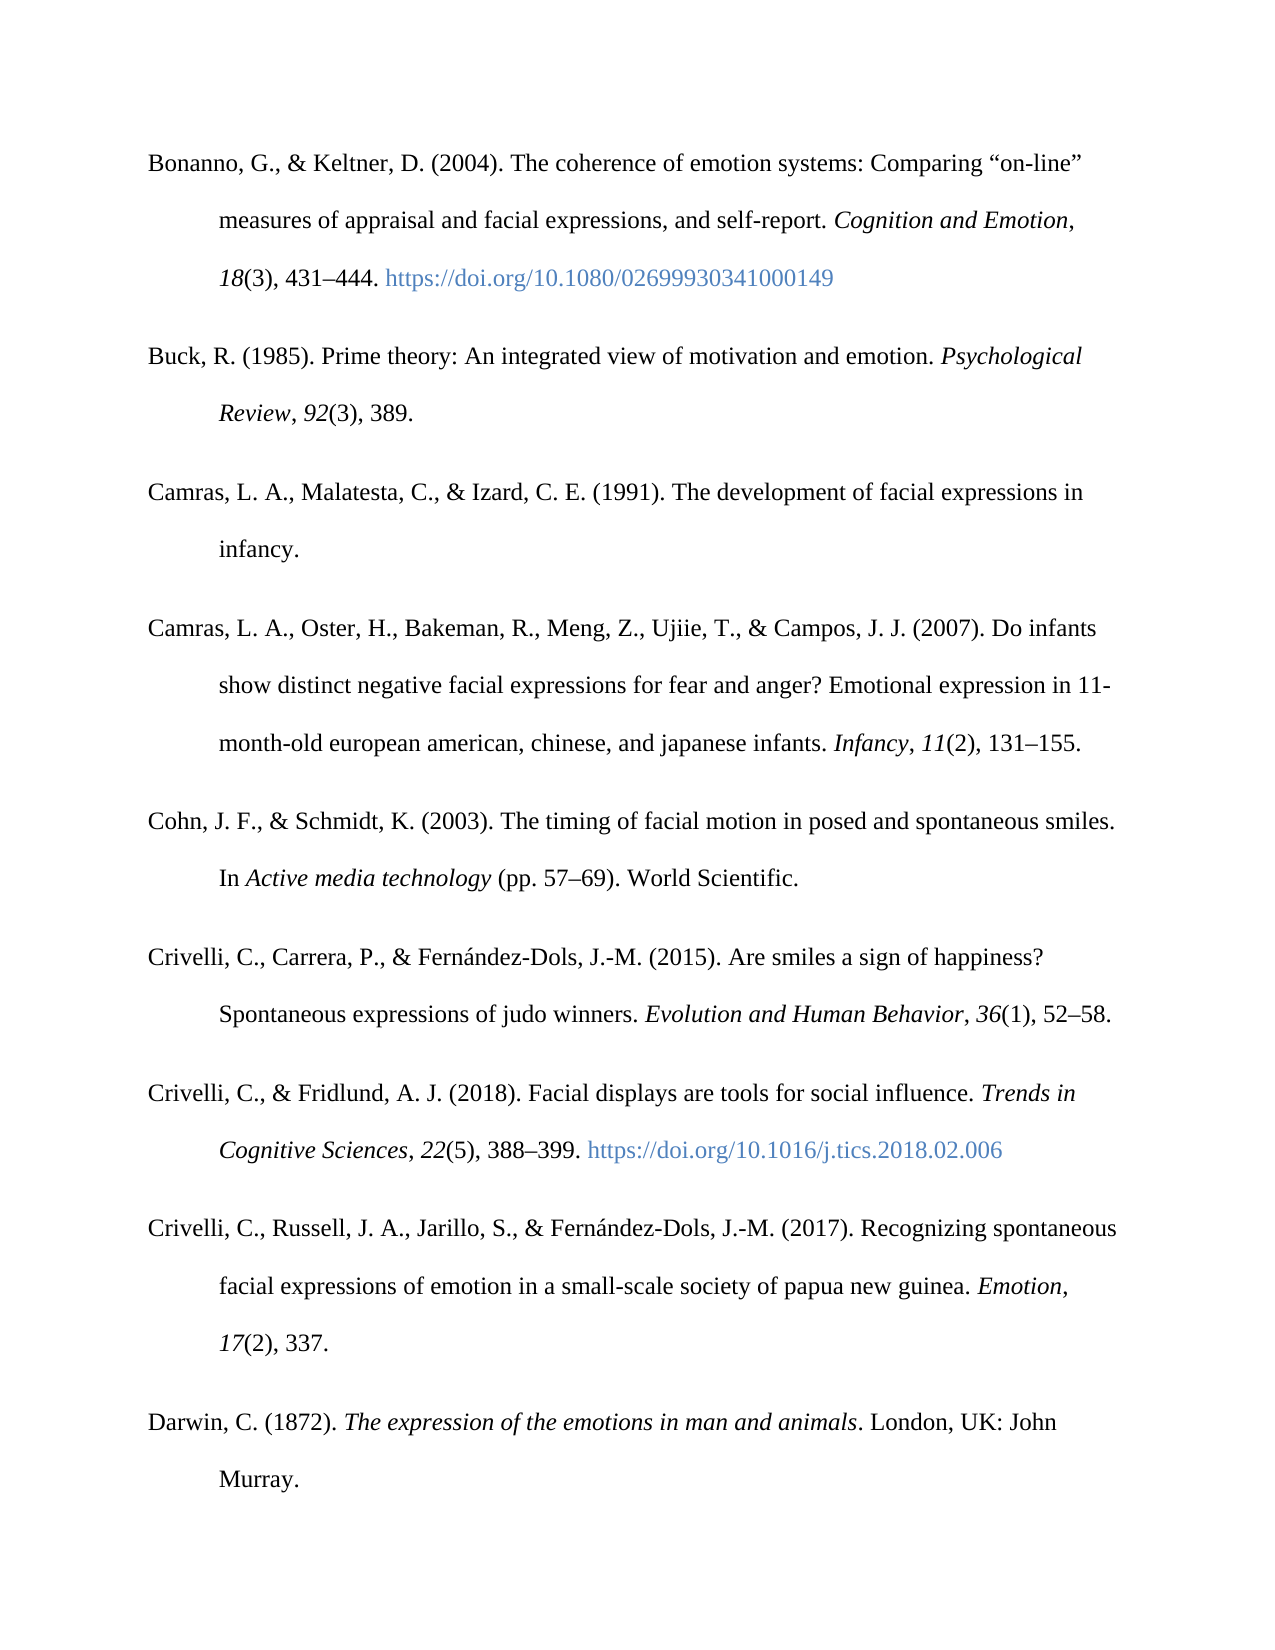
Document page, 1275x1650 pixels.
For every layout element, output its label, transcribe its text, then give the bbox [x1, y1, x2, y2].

text Camras, L. A., Malatesta, C., & Izard, C. E. (1991). The development of facial expressions in infancy. [148, 477, 1127, 563]
text Camras, L. A., Oster, H., Bakeman, R., Meng, Z., Ujiie, T., & Campos, J. J. (2007). Do infants show distinct negative facial expressions for fear and anger? Emotional expression in 11-month-old european american, chinese, and japanese infants. Infancy, 11(2), 131–155. [148, 613, 1127, 756]
text Cohn, J. F., & Schmidt, K. (2003). The timing of facial motion in posed and spontaneous smiles. In Active media technology (pp. 57–69). World Scientific. [148, 806, 1127, 892]
text Crivelli, C., & Fridlund, A. J. (2018). Facial displays are tools for social influence. Trends in Cognitive Sciences, 22(5), 388–399. https://doi.org/10.1016/j.tics.2018.02.006 [148, 1078, 1127, 1164]
text Crivelli, C., Carrera, P., & Fernández-Dols, J.-M. (2015). Are smiles a sign of happiness? Spontaneous expressions of judo winners. Evolution and Human Behavior, 36(1), 52–58. [148, 942, 1127, 1028]
text Buck, R. (1985). Prime theory: An integrated view of motivation and emotion. Psychological Review, 92(3), 389. [148, 341, 1127, 427]
text Crivelli, C., Russell, J. A., Jarillo, S., & Fernández-Dols, J.-M. (2017). Recognizing spontaneous facial expressions of emotion in a small-scale society of papua new guinea. Emotion, 17(2), 337. [148, 1213, 1127, 1357]
text Bonanno, G., & Keltner, D. (2004). The coherence of emotion systems: Comparing “on-line” measures of appraisal and facial expressions, and self-report. Cognition and Emotion, 18(3), 431–444. https://doi.org/10.1080/02699930341000149 [148, 148, 1127, 291]
text Darwin, C. (1872). The expression of the emotions in man and animals. London, UK: John Murray. [148, 1407, 1127, 1493]
